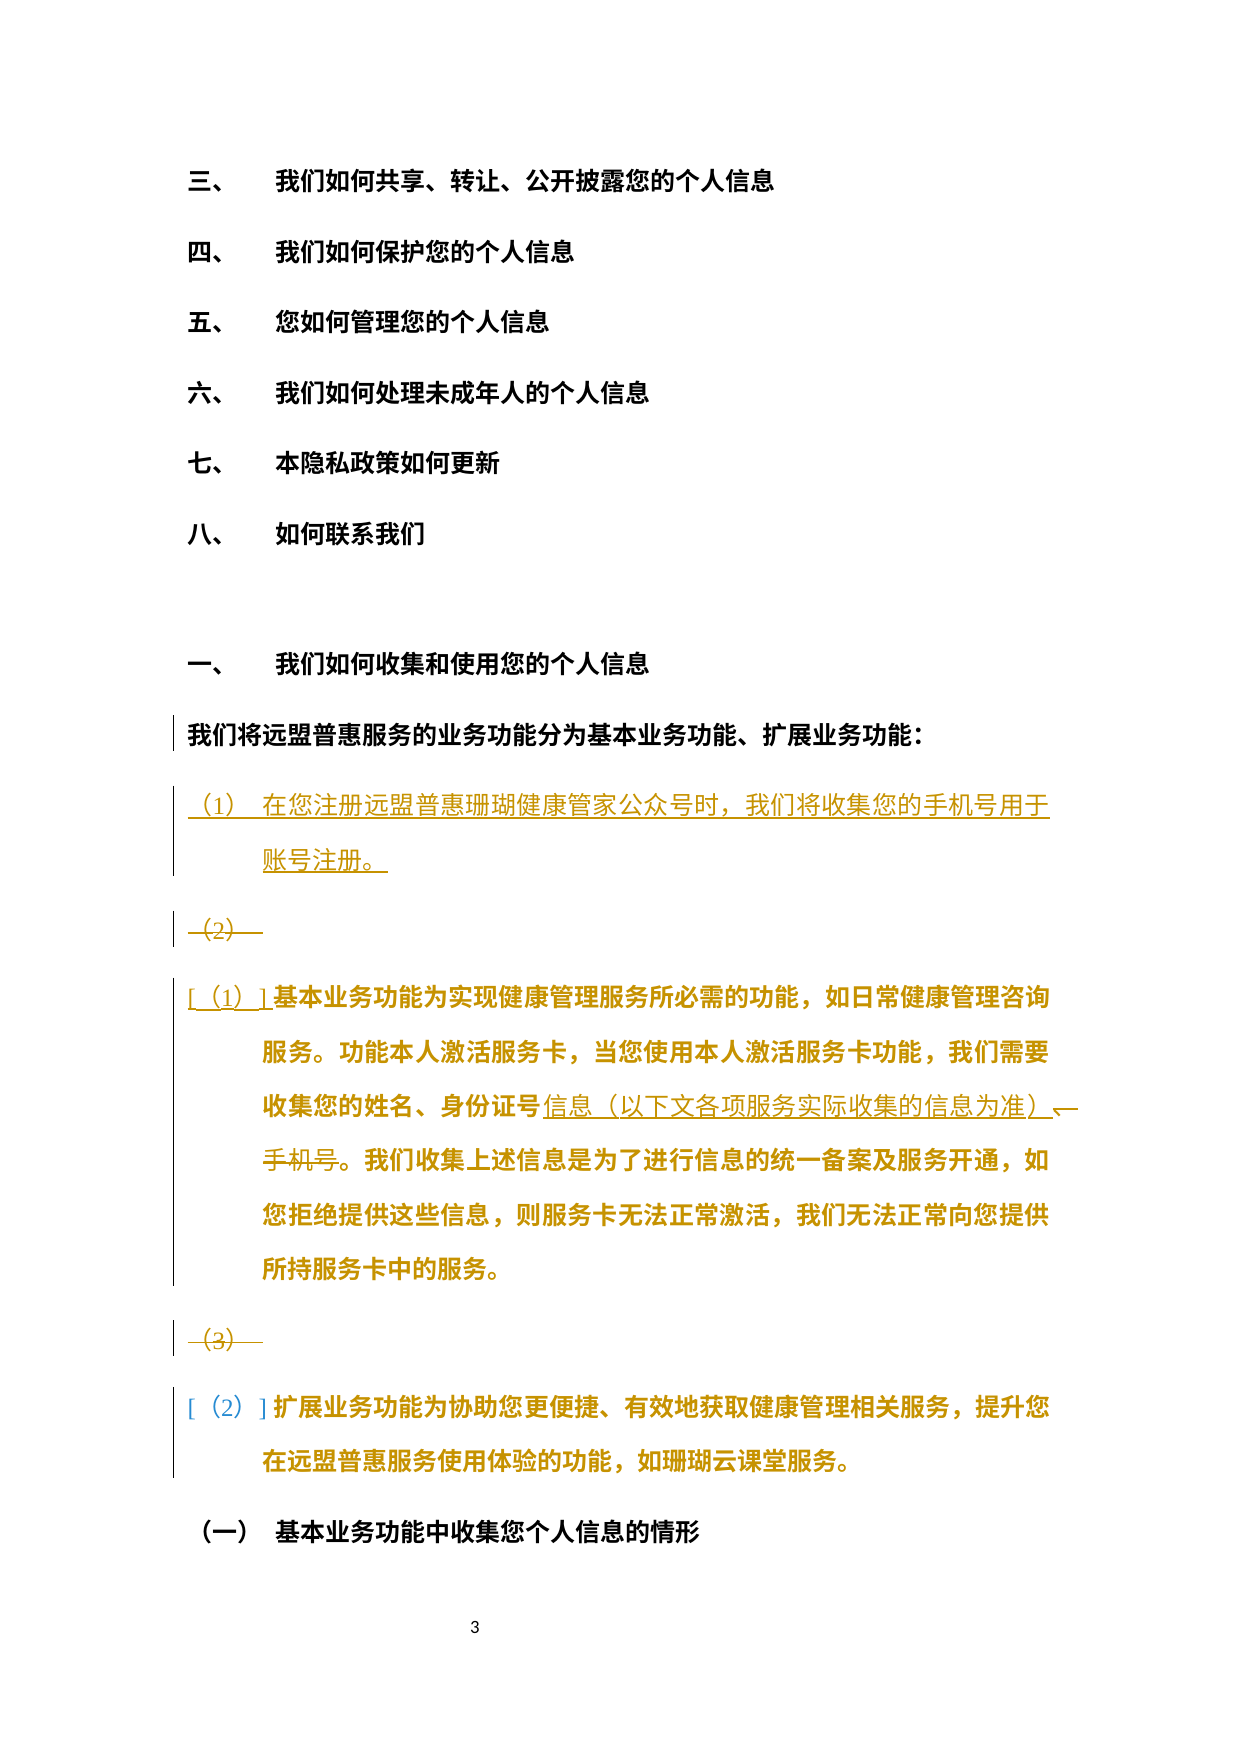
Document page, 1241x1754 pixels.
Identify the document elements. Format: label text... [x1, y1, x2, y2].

list 基本业务功能为实现健康管理服务所必需的功能，如日常健康管理咨询服务。功能本人激活服务卡，当您使用本人激活服务卡功能，我们需要收集您的姓名、身份证号。我们收集上述信息是为了进行信息的统一备案及服务开通，如您拒绝提供这些信息，则服务卡无法正常激活，我们无法正常向您提供所持服务卡中的服务。 [187, 978, 1053, 1286]
list 如何联系我们 [187, 514, 1053, 551]
list 本隐私政策如何更新 [187, 444, 1053, 480]
list 我们如何收集和使用您的个人信息 [187, 644, 1053, 681]
text 我们将远盟普惠服务的业务功能分为基本业务功能、扩展业务功能： [187, 715, 1053, 751]
list 我们如何处理未成年人的个人信息 [187, 373, 1053, 409]
list 扩展业务功能为协助您更便捷、有效地获取健康管理相关服务，提升您在远盟普惠服务使用体验的功能，如珊瑚云课堂服务。 [187, 1387, 1053, 1478]
list 基本业务功能中收集您个人信息的情形 [187, 1512, 1053, 1548]
list 我们如何共享、转让、公开披露您的个人信息 [187, 161, 1053, 198]
list 我们如何保护您的个人信息 [187, 232, 1053, 268]
list 您如何管理您的个人信息 [187, 303, 1053, 339]
